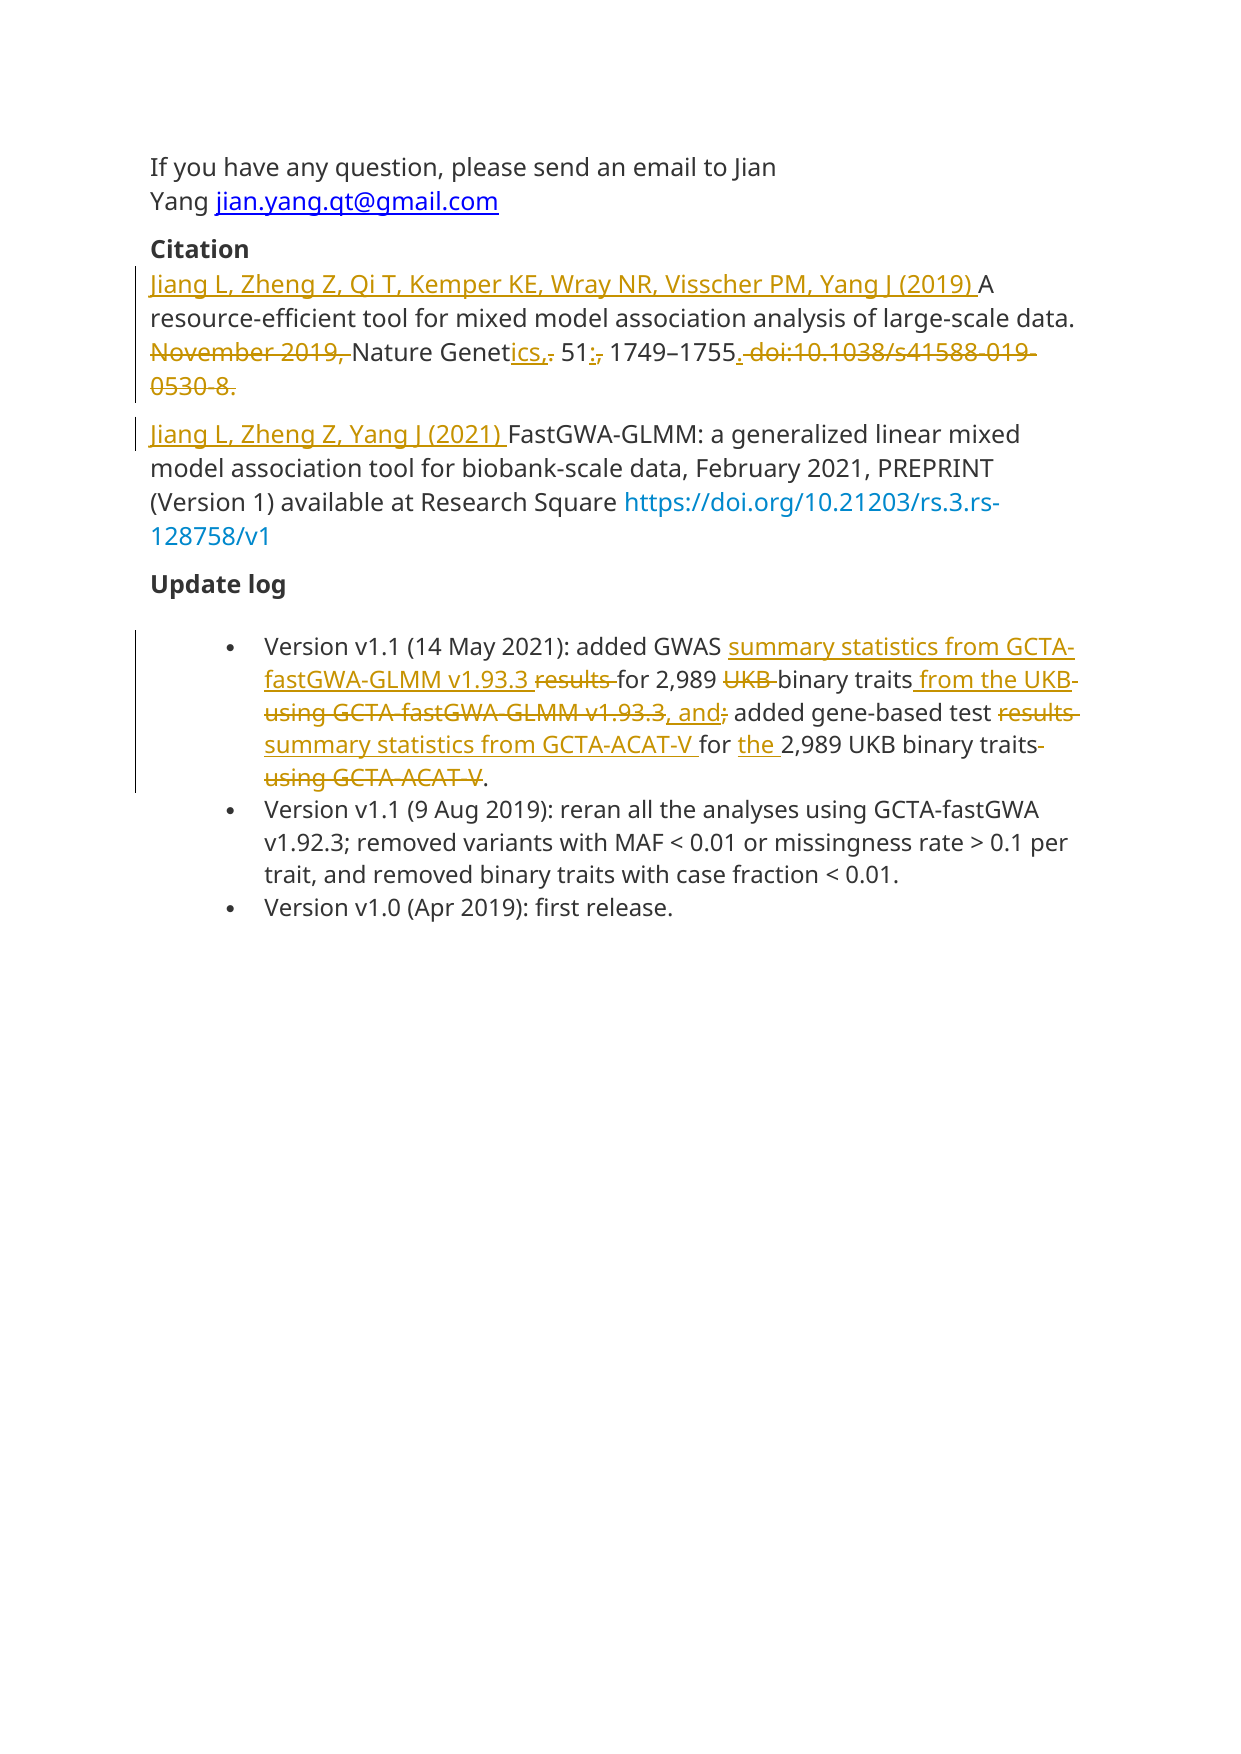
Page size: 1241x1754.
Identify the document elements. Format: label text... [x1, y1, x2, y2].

list Version v1.1 (14 May 2021): added GWAS for 2,989 binary traits added gene-based test for 2,989 UKB binary traits. [227, 630, 1090, 793]
text If you have any question, please send an email to Jian Yang jian.yang.qt@gmail.com [150, 150, 1090, 218]
list Version v1.1 (9 Aug 2019): reran all the analyses using GCTA-fastGWA v1.92.3; removed variants with MAF < 0.01 or missingness rate > 0.1 per trait, and removed binary traits with case fraction < 0.01. [227, 793, 1090, 891]
text Update log [150, 567, 1090, 601]
text A resource-efficient tool for mixed model association analysis of large-scale data. Nature Genet 51 1749–1755 [150, 266, 1090, 402]
text Citation [150, 232, 1090, 266]
text FastGWA-GLMM: a generalized linear mixed model association tool for biobank-scale data, February 2021, PREPRINT (Version 1) available at Research Square https://doi.org/10.21203/rs.3.rs-128758/v1 [150, 417, 1090, 553]
list Version v1.0 (Apr 2019): first release. [227, 891, 1090, 923]
